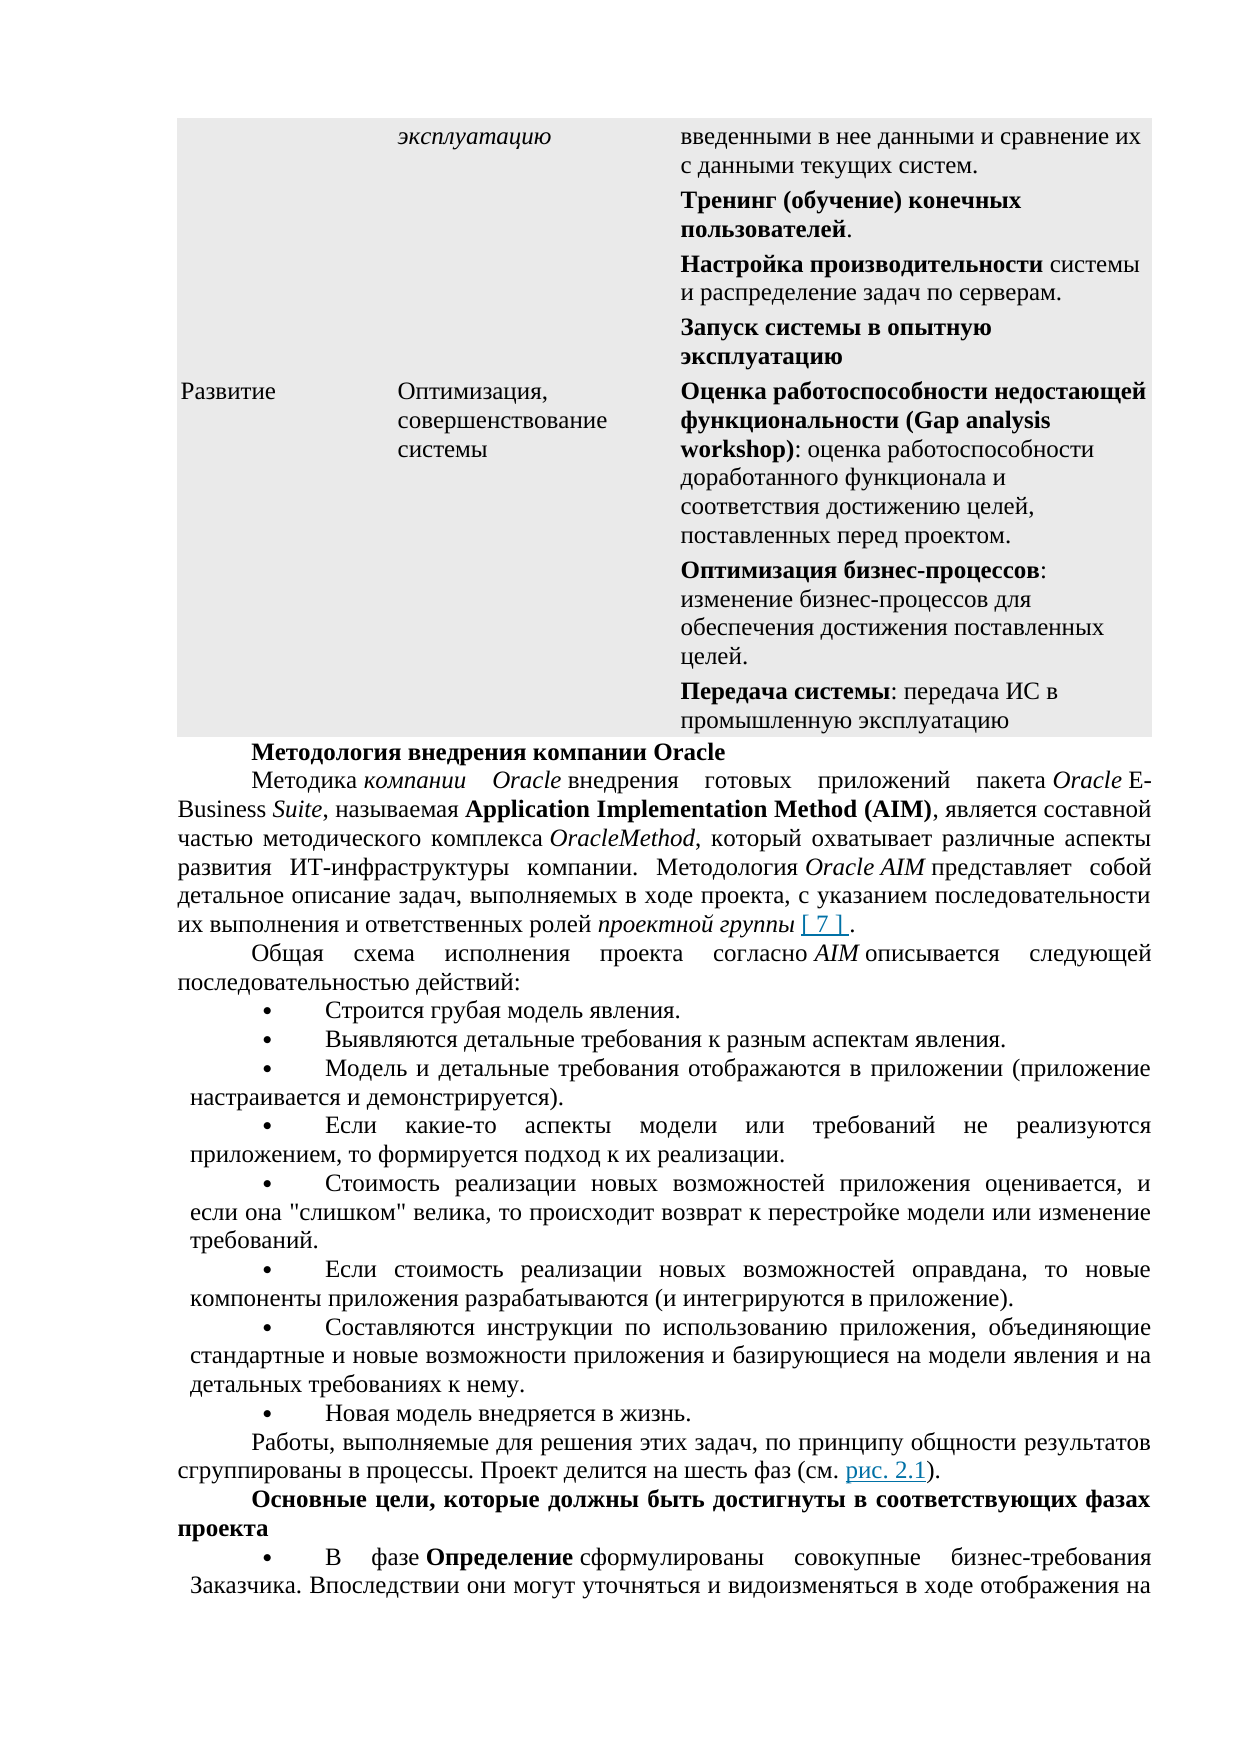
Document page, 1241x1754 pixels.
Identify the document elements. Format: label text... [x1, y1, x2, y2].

text Общая схема исполнения проекта согласно AIM описывается следующей последовательностью действий: [177, 938, 1152, 996]
table_cell Тренинг (обучение) конечных пользователей. [677, 182, 1152, 246]
table_cell Настройка производительности системы и распределение задач по серверам. [677, 246, 1152, 309]
text Методика компании Oracle внедрения готовых приложений пакета Oracle E-Business Suite, называемая Application Implementation Method (AIM), является составной частью методического комплекса OracleMethod, который охватывает различные аспекты развития ИТ-инфраструктуры компании. Методология Oracle AIM представляет собой детальное описание задач, выполняемых в ходе проекта, с указанием последовательности их выполнения и ответственных ролей проектной группы [ 7 ] . [177, 766, 1152, 938]
text Основные цели, которые должны быть достигнуты в соответствующих фазах проекта [177, 1484, 1152, 1542]
list Если стоимость реализации новых возможностей оправдана, то новые компоненты приложения разрабатываются (и интегрируются в приложение). [190, 1254, 1152, 1312]
table_cell Развитие [177, 373, 394, 737]
list Составляются инструкции по использованию приложения, объединяющие стандартные и новые возможности приложения и базирующиеся на модели явления и на детальных требованиях к нему. [190, 1312, 1152, 1398]
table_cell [677, 118, 1152, 182]
list Модель и детальные требования отображаются в приложении (приложение настраивается и демонстрируется). [190, 1053, 1152, 1111]
list Если какие-то аспекты модели или требований не реализуются приложением, то формируется подход к их реализации. [190, 1111, 1152, 1168]
table_cell Запуск системы в опытную эксплуатацию [677, 309, 1152, 373]
text Работы, выполняемые для решения этих задач, по принципу общности результатов сгруппированы в процессы. Проект делится на шесть фаз (см. рис. 2.1). [177, 1427, 1152, 1484]
table_cell Оптимизация, совершенствование системы [394, 373, 677, 737]
table_cell Передача системы: передача ИС в промышленную эксплуатацию [677, 673, 1152, 737]
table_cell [177, 118, 394, 373]
list Стоимость реализации новых возможностей приложения оценивается, и если она "слишком" велика, то происходит возврат к перестройке модели или изменение требований. [190, 1168, 1152, 1254]
table_cell Оценка работоспособности недостающей функциональности (Gap analysis workshop): оценка работоспособности доработанного функционала и соответствия достижению целей, поставленных перед проектом. [677, 373, 1152, 552]
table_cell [394, 118, 677, 373]
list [190, 1542, 1152, 1599]
table_cell Оптимизация бизнес-процессов: изменение бизнес-процессов для обеспечения достижения поставленных целей. [677, 552, 1152, 673]
text Методология внедрения компании Oracle [177, 737, 1152, 766]
list Выявляются детальные требования к разным аспектам явления. [190, 1024, 1152, 1053]
list Строится грубая модель явления. [190, 996, 1152, 1024]
list Новая модель внедряется в жизнь. [190, 1398, 1152, 1427]
